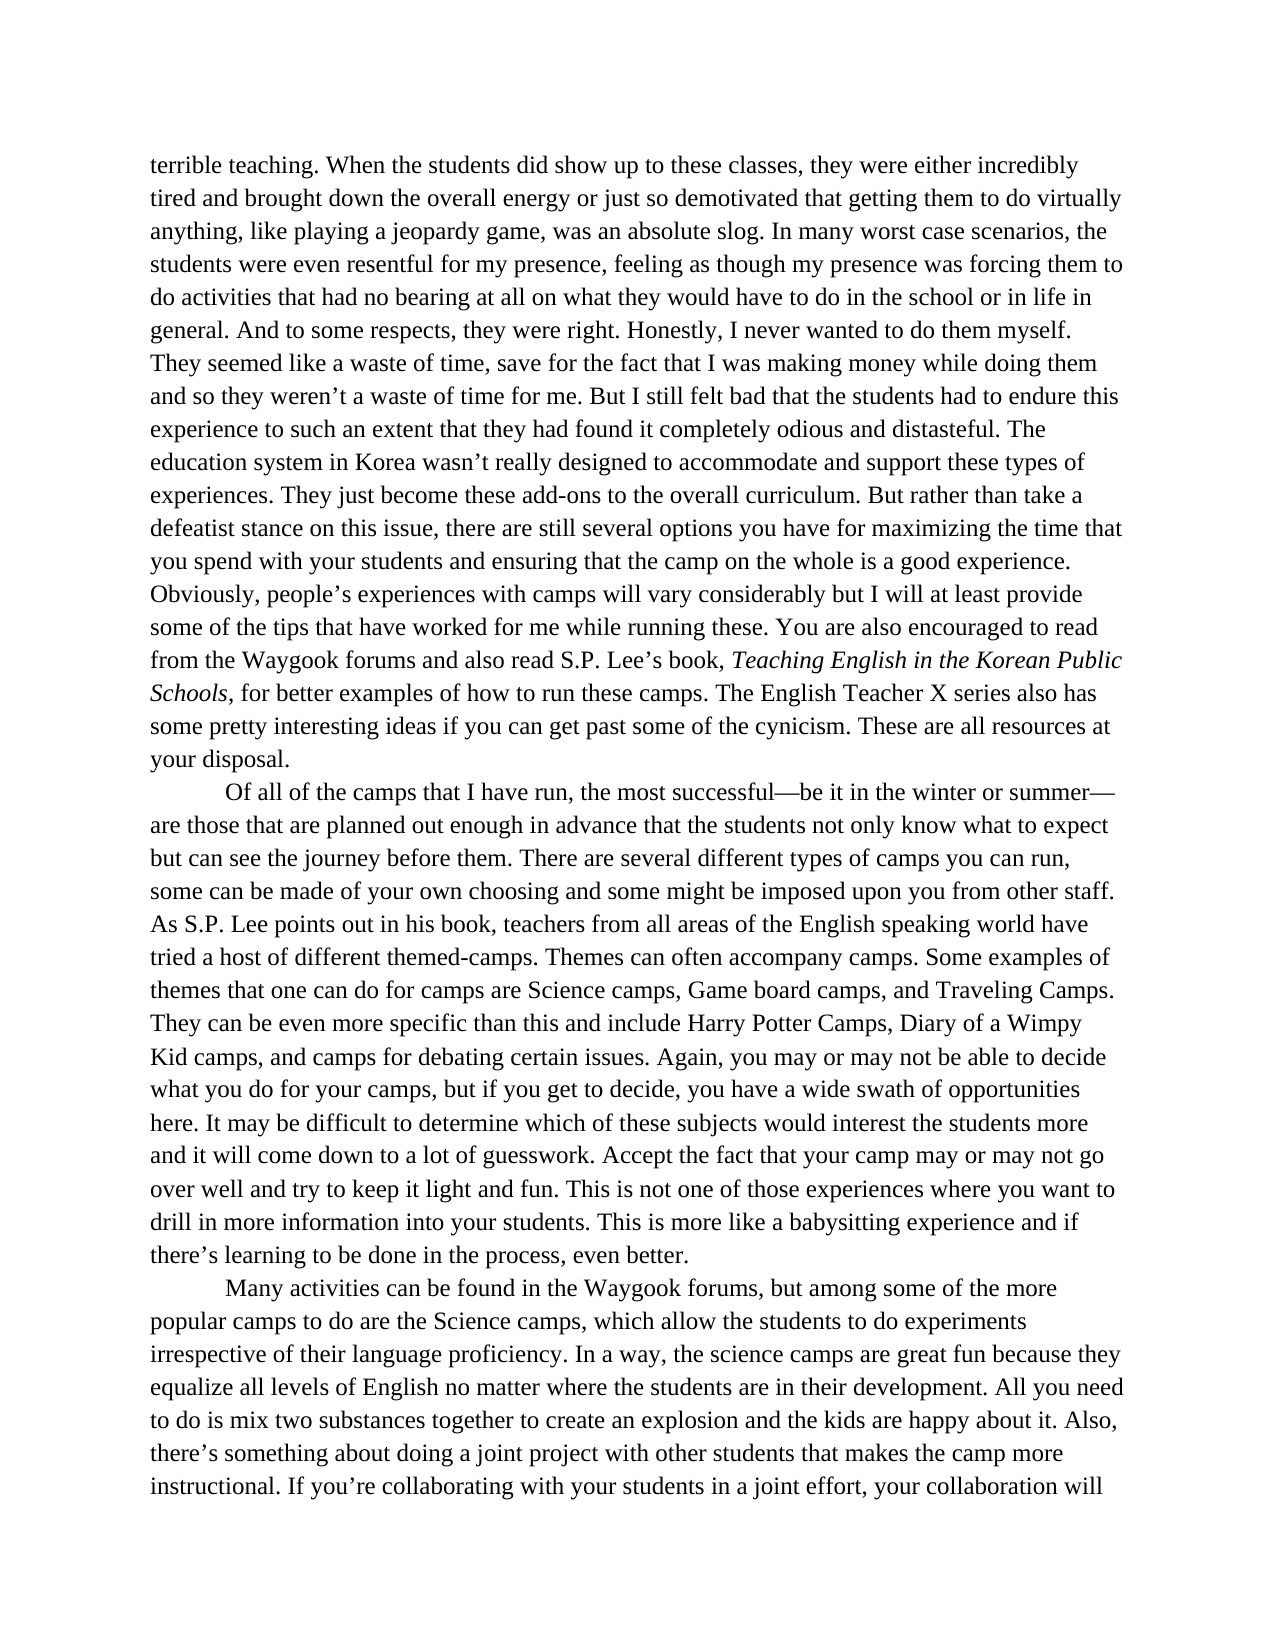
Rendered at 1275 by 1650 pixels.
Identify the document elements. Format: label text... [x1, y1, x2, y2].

text Of all of the camps that I have run, the most successful—be it in the winter or summer—are those that are planned out enough in advance that the students not only know what to expect but can see the journey before them. There are several different types of camps you can run, some can be made of your own choosing and some might be imposed upon you from other staff. As S.P. Lee points out in his book, teachers from all areas of the English speaking world have tried a host of different themed-camps. Themes can often accompany camps. Some examples of themes that one can do for camps are Science camps, Game board camps, and Traveling Camps. They can be even more specific than this and include Harry Potter Camps, Diary of a Wimpy Kid camps, and camps for debating certain issues. Again, you may or may not be able to decide what you do for your camps, but if you get to decide, you have a wide swath of opportunities here. It may be difficult to determine which of these subjects would interest the students more and it will come down to a lot of guesswork. Accept the fact that your camp may or may not go over well and try to keep it light and fun. This is not one of those experiences where you want to drill in more information into your students. This is more like a babysitting experience and if there’s learning to be done in the process, even better. [150, 777, 1125, 1268]
